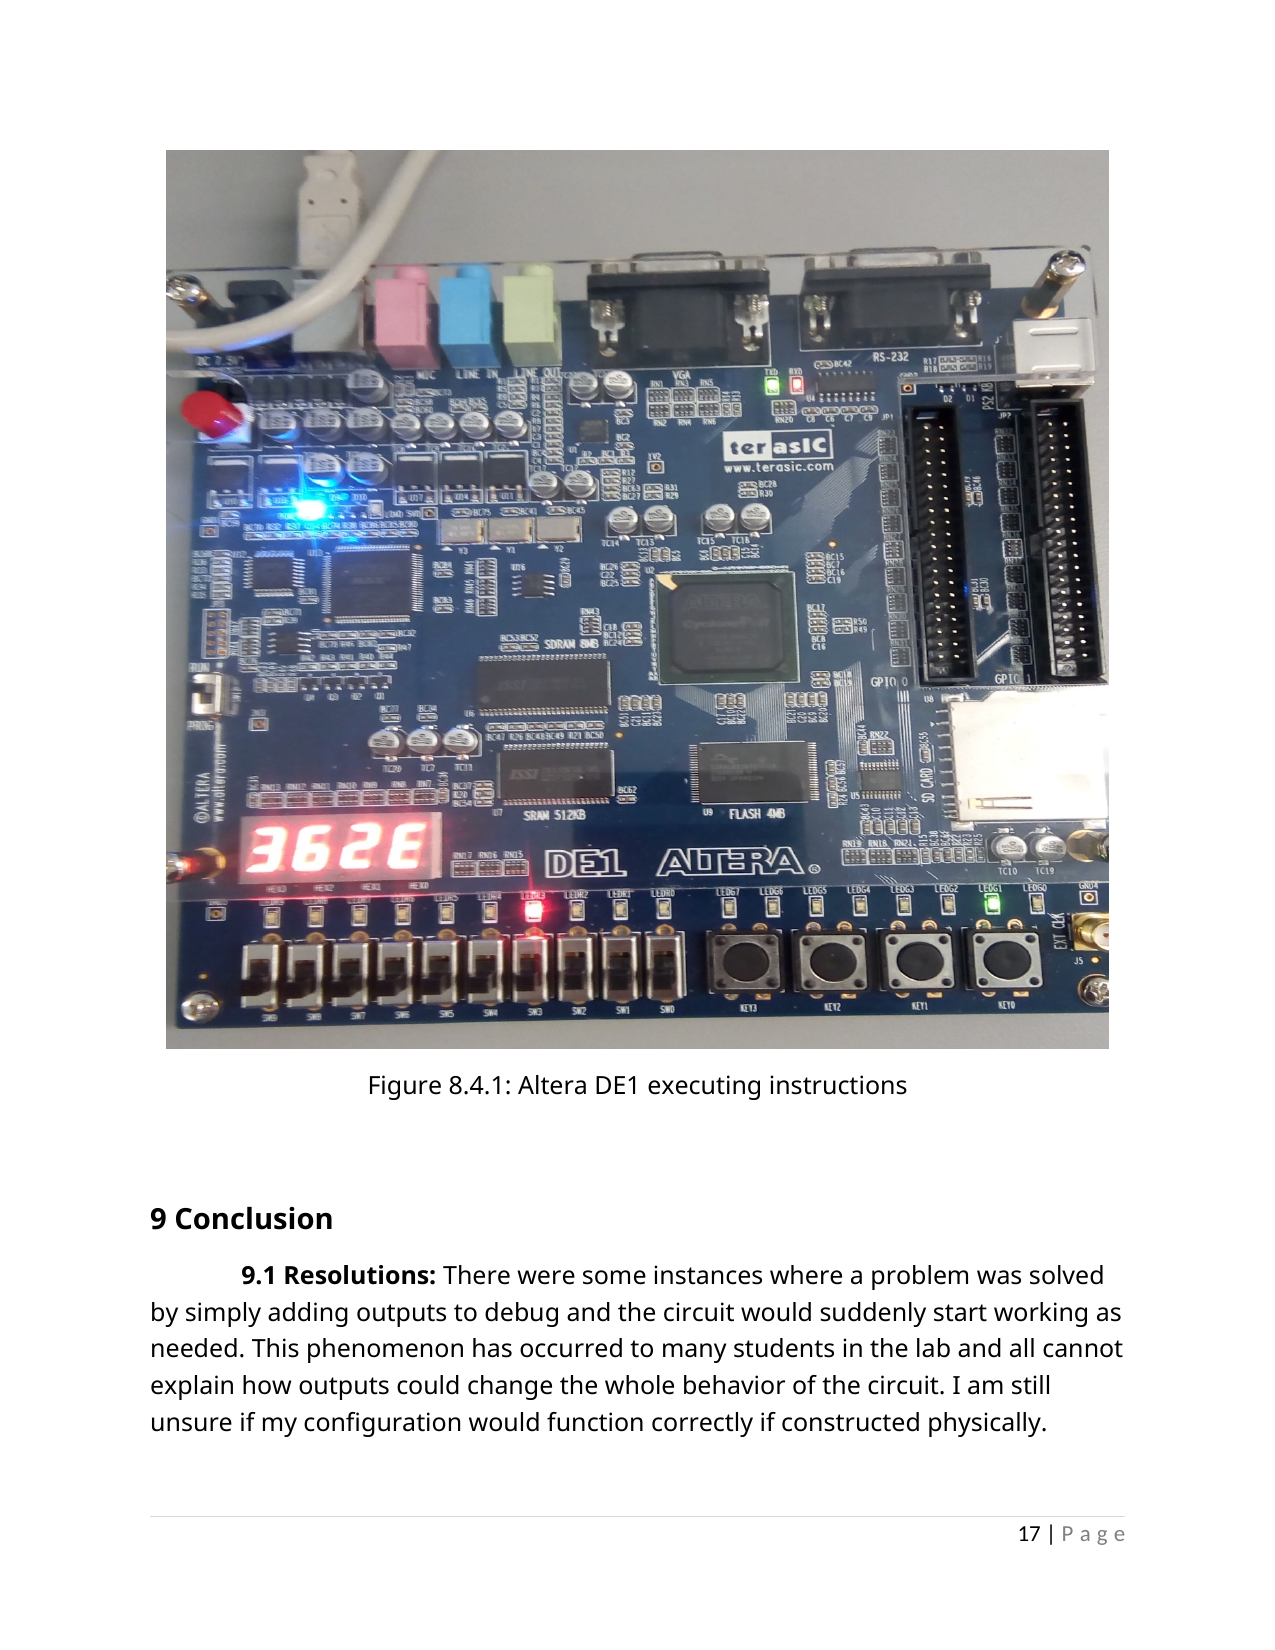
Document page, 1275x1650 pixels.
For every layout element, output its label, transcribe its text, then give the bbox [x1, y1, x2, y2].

text Figure 8.4.1: Altera DE1 executing instructions [150, 1067, 1125, 1101]
text 9 Conclusion [150, 1198, 1125, 1238]
text 9.1 Resolutions: There were some instances where a problem was solved by simply adding outputs to debug and the circuit would suddenly start working as needed. This phenomenon has occurred to many students in the lab and all cannot explain how outputs could change the whole behavior of the circuit. I am still unsure if my configuration would function correctly if constructed physically. [150, 1257, 1125, 1438]
picture [166, 150, 1109, 1049]
